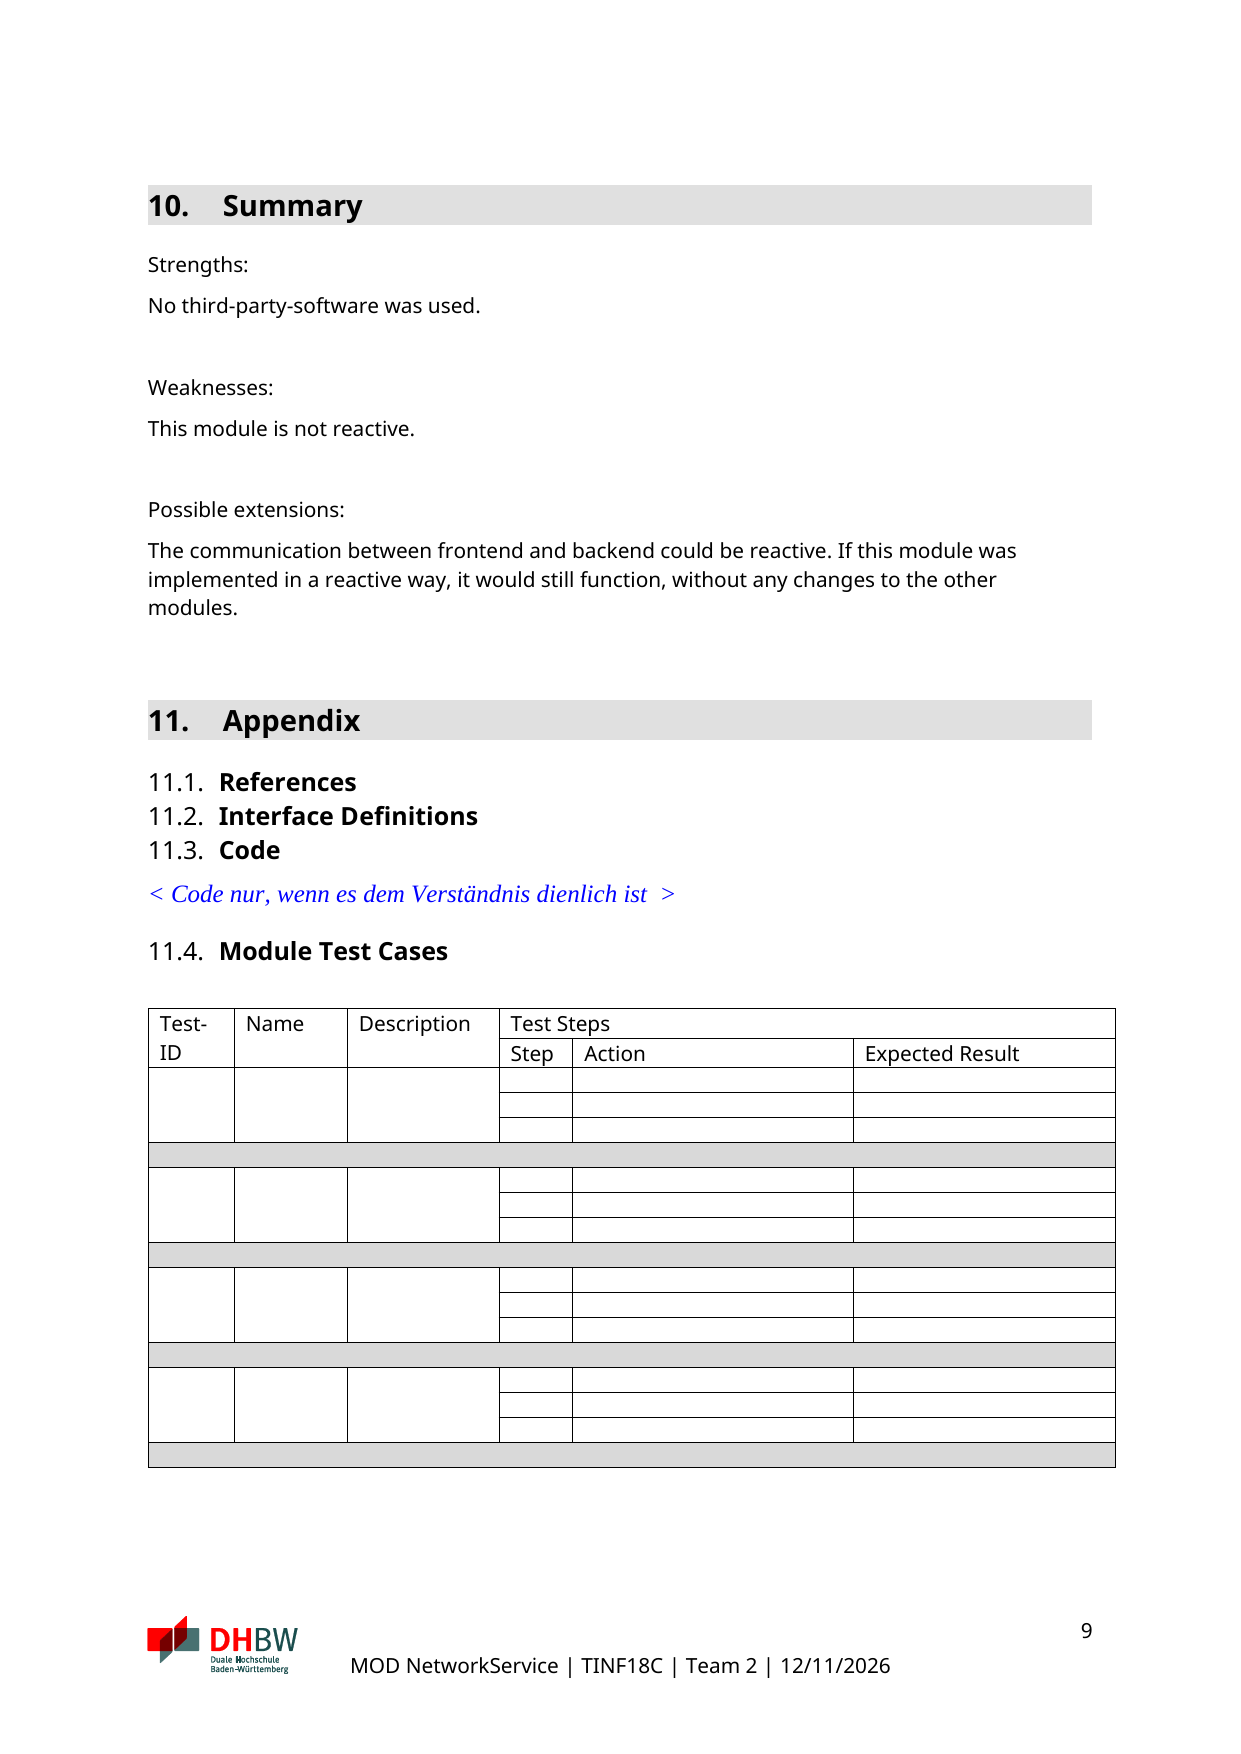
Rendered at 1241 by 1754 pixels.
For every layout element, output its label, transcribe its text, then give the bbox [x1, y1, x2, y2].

text < Code nur, wenn es dem Verständnis dienlich ist > [148, 879, 1092, 908]
text Weaknesses: [148, 373, 1092, 401]
table_header Test-ID [149, 1009, 234, 1067]
table_cell [854, 1368, 1115, 1392]
text No third-party-software was used. [148, 291, 1092, 319]
table_cell [149, 1168, 234, 1242]
table_cell [348, 1068, 499, 1142]
table_cell Expected Result [854, 1039, 1115, 1067]
table_cell [854, 1093, 1115, 1117]
table_cell [149, 1268, 234, 1342]
subtitle Interface Definitions [148, 799, 1092, 833]
table_cell [573, 1093, 853, 1117]
table_cell [573, 1218, 853, 1242]
table_header Description [348, 1009, 499, 1067]
table_cell [573, 1118, 853, 1142]
table_cell [149, 1243, 1115, 1267]
table_cell [500, 1093, 572, 1117]
table_cell [573, 1293, 853, 1317]
table_cell [500, 1193, 572, 1217]
table_cell [573, 1268, 853, 1292]
table_cell [854, 1293, 1115, 1317]
text This module is not reactive. [148, 414, 1092, 442]
table_cell [235, 1168, 347, 1242]
table_cell [500, 1068, 572, 1092]
table_cell Step [500, 1039, 572, 1067]
subtitle References [148, 765, 1092, 799]
table_header Test Steps [500, 1009, 1115, 1038]
table_cell [235, 1368, 347, 1442]
table_cell [348, 1368, 499, 1442]
table_cell [149, 1343, 1115, 1367]
table_cell [235, 1068, 347, 1142]
table_cell [854, 1068, 1115, 1092]
table_cell [854, 1393, 1115, 1417]
table_cell [149, 1368, 234, 1442]
table_cell [500, 1393, 572, 1417]
table_cell [348, 1168, 499, 1242]
subtitle Code [148, 833, 1092, 867]
table_cell [149, 1443, 1115, 1467]
table_cell [500, 1318, 572, 1342]
table_cell [500, 1118, 572, 1142]
table_cell [854, 1168, 1115, 1192]
subtitle Appendix [148, 700, 1092, 740]
table_cell [500, 1268, 572, 1292]
table_cell [573, 1168, 853, 1192]
table_cell [854, 1268, 1115, 1292]
table_cell [573, 1318, 853, 1342]
table_cell [235, 1268, 347, 1342]
table_cell [500, 1168, 572, 1192]
table_cell [149, 1068, 234, 1142]
table_cell [854, 1318, 1115, 1342]
table_cell [149, 1143, 1115, 1167]
table_cell [500, 1418, 572, 1442]
subtitle Summary [148, 185, 1092, 225]
table_cell [500, 1293, 572, 1317]
table_cell [573, 1368, 853, 1392]
table_cell [500, 1218, 572, 1242]
table_cell [573, 1393, 853, 1417]
table_cell [573, 1418, 853, 1442]
table_header Name [235, 1009, 347, 1067]
table_cell [854, 1418, 1115, 1442]
table_cell [573, 1193, 853, 1217]
text Strengths: [148, 250, 1092, 278]
table_cell [573, 1068, 853, 1092]
table_cell [854, 1218, 1115, 1242]
table_cell [500, 1368, 572, 1392]
subtitle Module Test Cases [148, 933, 1092, 967]
text Possible extensions: [148, 496, 1092, 524]
table_cell [854, 1193, 1115, 1217]
text The communication between frontend and backend could be reactive. If this module was implemented in a reactive way, it would still function, without any changes to the other modules. [148, 536, 1092, 622]
table_cell [854, 1118, 1115, 1142]
table_cell [348, 1268, 499, 1342]
table_cell Action [573, 1039, 853, 1067]
